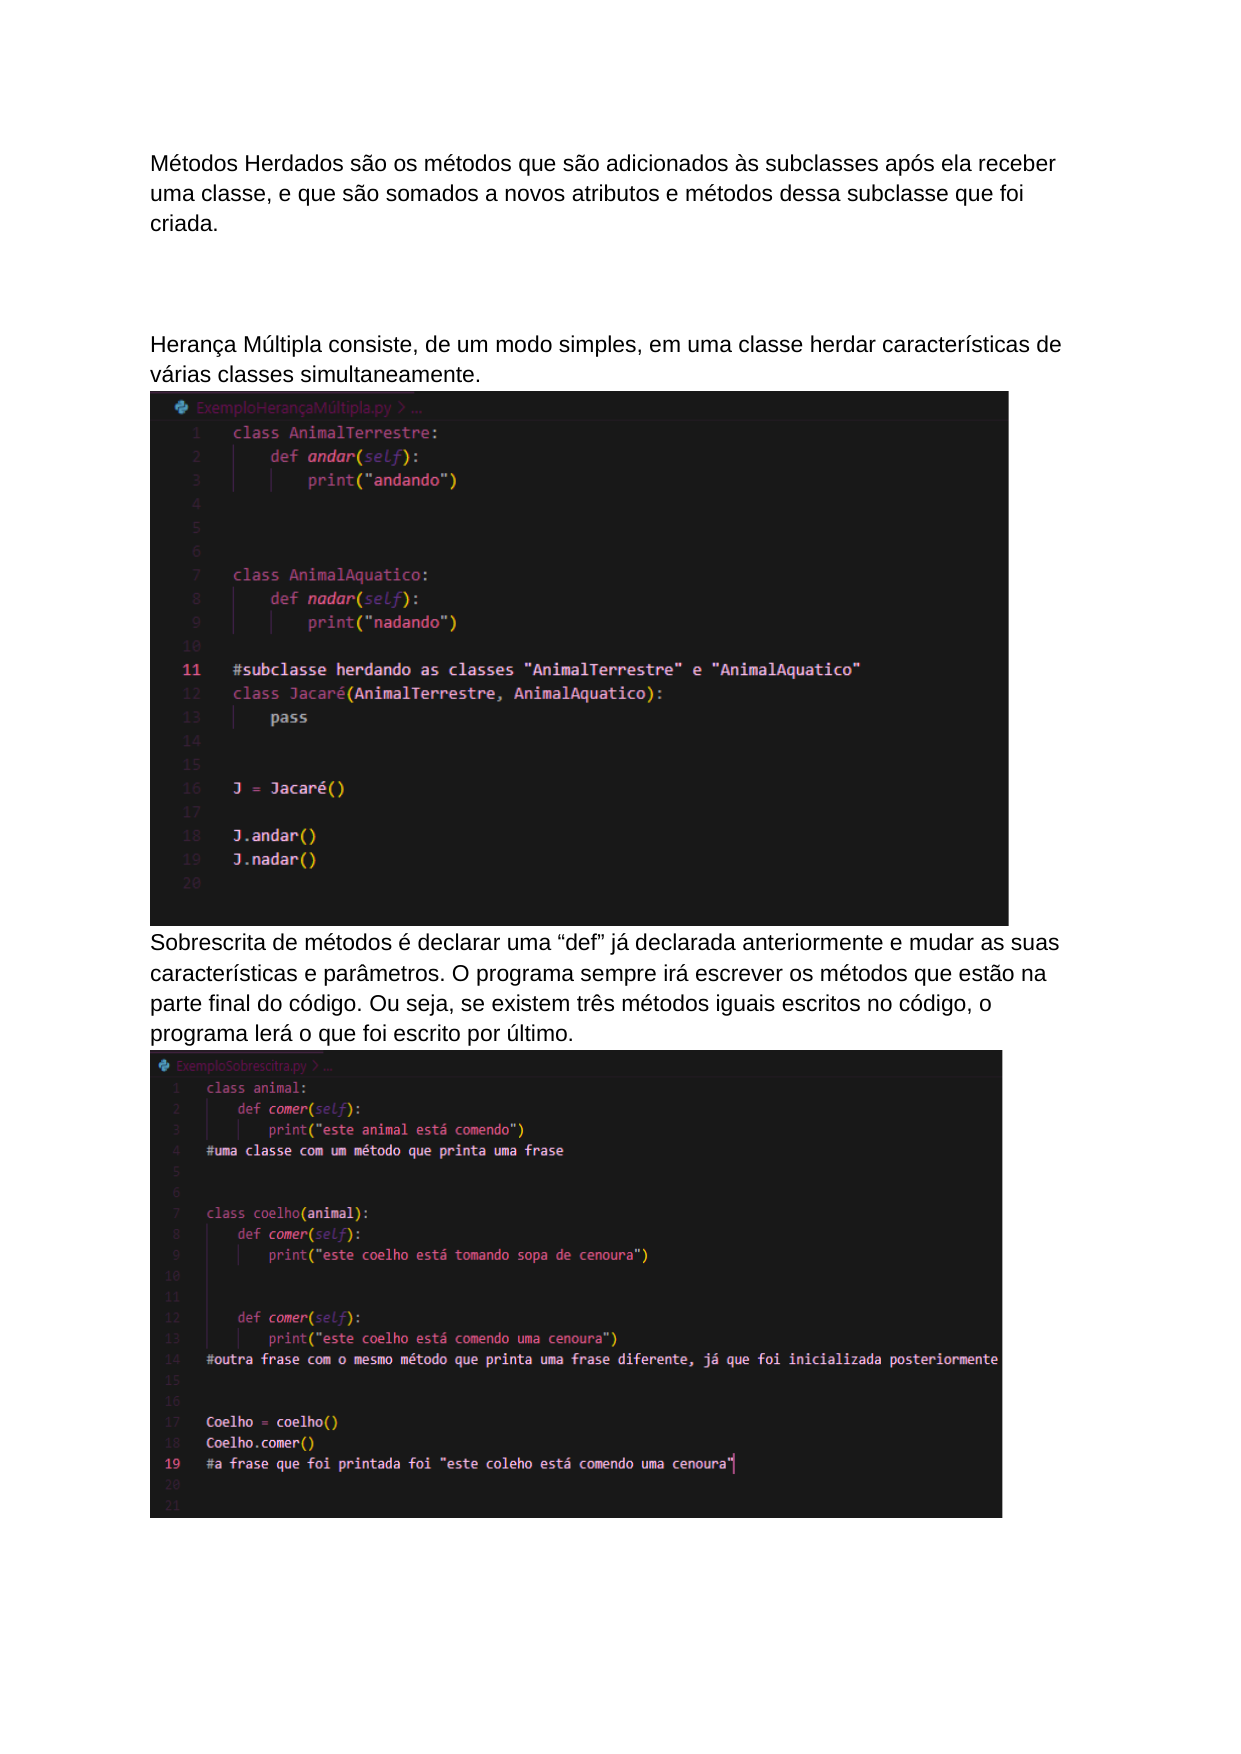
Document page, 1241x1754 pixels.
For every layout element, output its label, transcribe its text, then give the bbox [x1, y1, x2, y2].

text Sobrescrita de métodos é declarar uma “def” já declarada anteriormente e mudar as suas características e parâmetros. O programa sempre irá escrever os métodos que estão na parte final do código. Ou seja, se existem três métodos iguais escritos no código, o programa lerá o que foi escrito por último. [150, 929, 1090, 1046]
picture [150, 1050, 1003, 1518]
text Métodos Herdados são os métodos que são adicionados às subclasses após ela receber uma classe, e que são somados a novos atributos e métodos dessa subclasse que foi criada. [150, 150, 1090, 237]
picture [150, 391, 1009, 926]
text Herança Múltipla consiste, de um modo simples, em uma classe herdar características de várias classes simultaneamente. [150, 331, 1090, 388]
